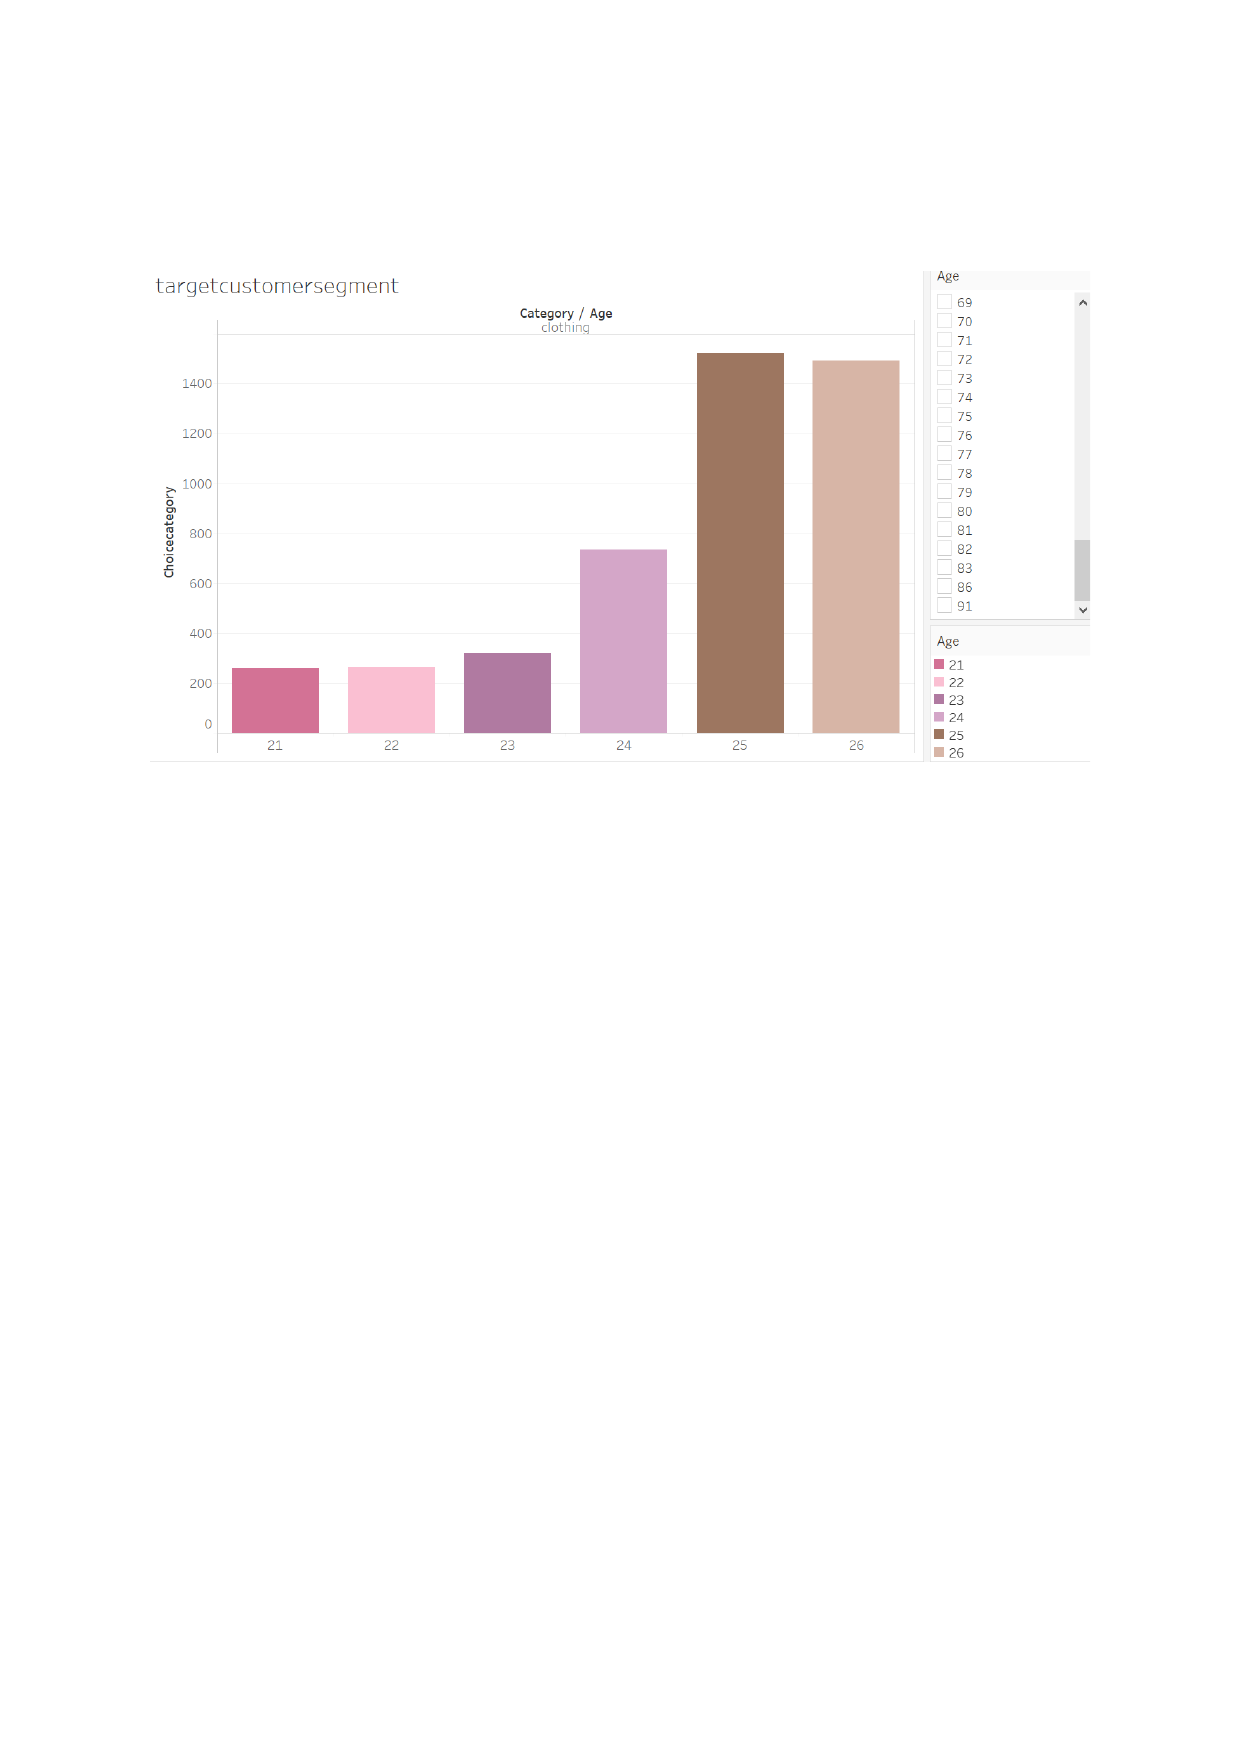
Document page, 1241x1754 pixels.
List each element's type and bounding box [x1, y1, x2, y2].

picture [150, 271, 1091, 762]
